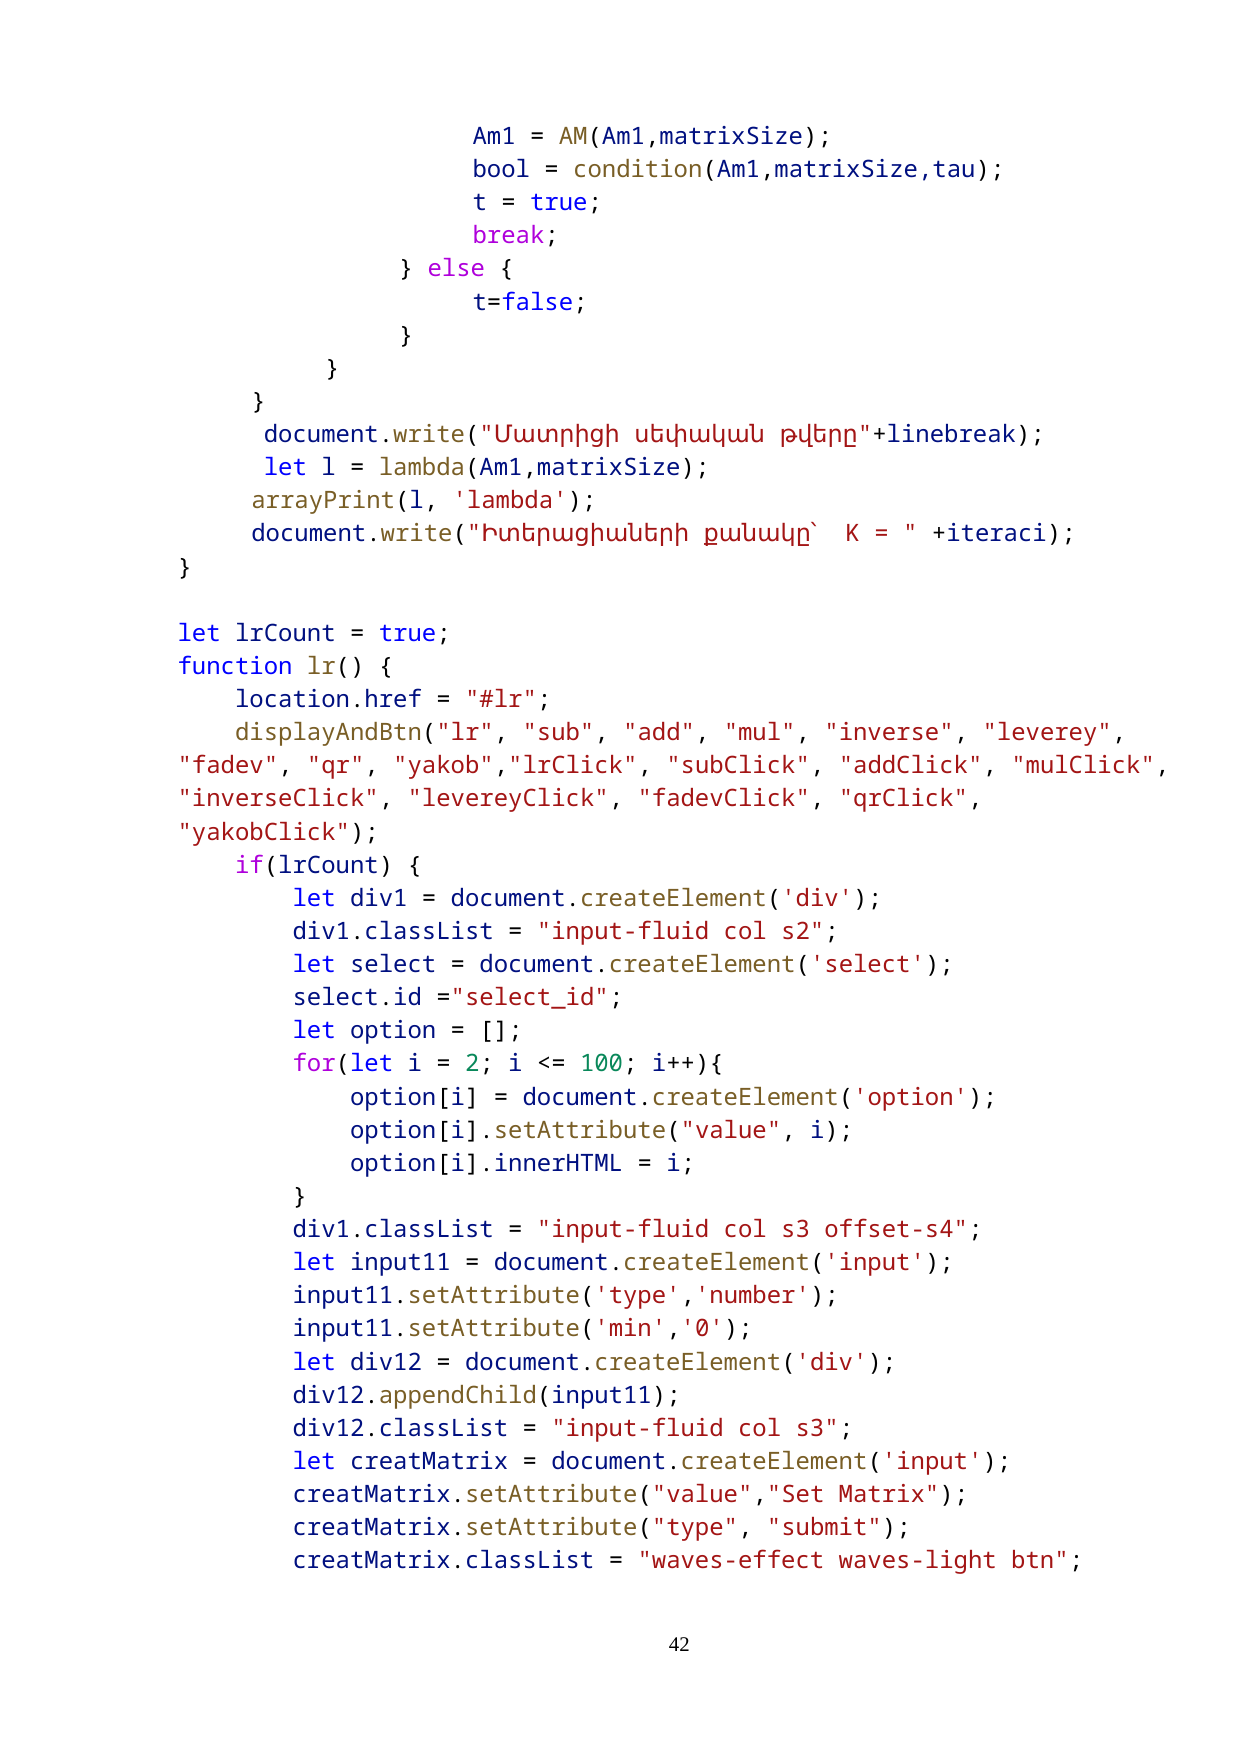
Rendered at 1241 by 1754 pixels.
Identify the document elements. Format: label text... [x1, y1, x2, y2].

text select.id ="select_id"; [177, 979, 1181, 1012]
text document.write("Մատրիցի սեփական թվերը"+linebreak); [177, 416, 1181, 449]
text } [177, 383, 1181, 416]
text Am1 = AM(Am1,matrixSize); [177, 118, 1181, 151]
text let creatMatrix = document.createElement('input'); [177, 1443, 1181, 1476]
text div12.classList = "input-fluid col s3"; [177, 1410, 1181, 1443]
text t=false; [177, 284, 1181, 317]
text if(lrCount) { [177, 847, 1181, 880]
text input11.setAttribute('min','0'); [177, 1311, 1181, 1344]
text } [177, 350, 1181, 383]
text option[i].innerHTML = i; [177, 1145, 1181, 1178]
text } else { [177, 251, 1181, 284]
text bool = condition(Am1,matrixSize,tau); [177, 151, 1181, 184]
text } [177, 549, 1181, 582]
text option[i] = document.createElement('option'); [177, 1079, 1181, 1112]
text input11.setAttribute('type','number'); [177, 1277, 1181, 1311]
text t = true; [177, 184, 1181, 217]
text div1.classList = "input-fluid col s2"; [177, 913, 1181, 946]
text creatMatrix.setAttribute("type", "submit"); [177, 1509, 1181, 1542]
text creatMatrix.setAttribute("value","Set Matrix"); [177, 1476, 1181, 1509]
text let input11 = document.createElement('input'); [177, 1244, 1181, 1277]
text let option = []; [177, 1012, 1181, 1046]
text let select = document.createElement('select'); [177, 946, 1181, 979]
text div1.classList = "input-fluid col s3 offset-s4"; [177, 1211, 1181, 1244]
text arrayPrint(l, 'lambda'); [177, 482, 1181, 516]
text let div12 = document.createElement('div'); [177, 1344, 1181, 1377]
text document.write("Իտերացիաների քանակը՝ K = " +iteraci); [177, 516, 1181, 549]
text } [177, 317, 1181, 350]
text } [177, 1178, 1181, 1211]
text option[i].setAttribute("value", i); [177, 1112, 1181, 1145]
text for(let i = 2; i <= 100; i++){ [177, 1046, 1181, 1079]
text creatMatrix.classList = "waves-effect waves-light btn"; [177, 1542, 1181, 1576]
text displayAndBtn("lr", "sub", "add", "mul", "inverse", "leverey", "fadev", "qr", "yakob","lrClick", "subClick", "addClick", "mulClick", "inverseClick", "levereyClick", "fadevClick", "qrClick", "yakobClick"); [177, 714, 1181, 847]
text div12.appendChild(input11); [177, 1377, 1181, 1410]
text break; [177, 217, 1181, 251]
text location.href = "#lr"; [177, 681, 1181, 714]
text function lr() { [177, 648, 1181, 681]
text let l = lambda(Am1,matrixSize); [177, 449, 1181, 482]
text let div1 = document.createElement('div'); [177, 880, 1181, 913]
text let lrCount = true; [177, 615, 1181, 648]
